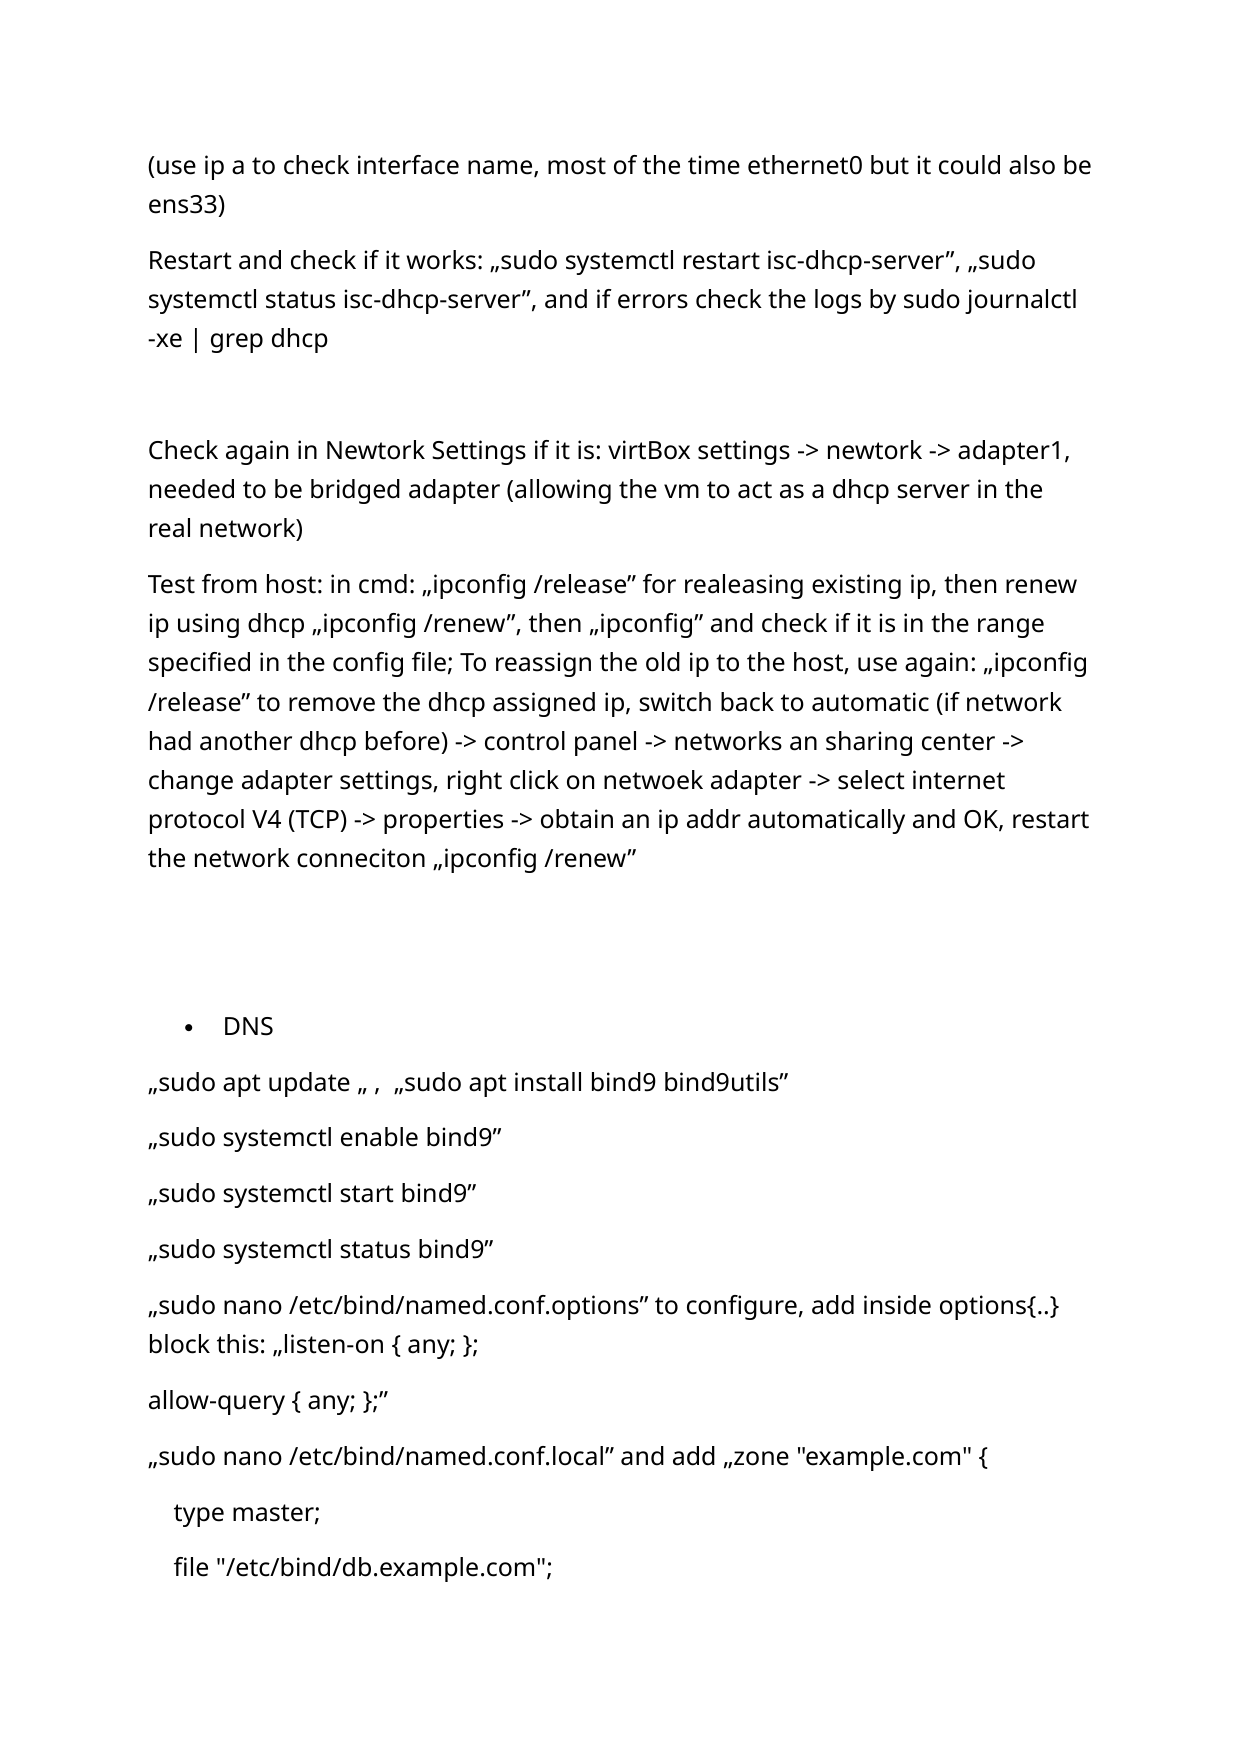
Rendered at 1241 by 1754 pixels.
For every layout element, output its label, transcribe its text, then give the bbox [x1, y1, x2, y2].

text allow-query { any; };” [148, 1383, 1093, 1417]
text „sudo nano /etc/bind/named.conf.local” and add „zone "example.com" { [148, 1438, 1093, 1472]
text Restart and check if it works: „sudo systemctl restart isc-dhcp-server”, „sudo systemctl status isc-dhcp-server”, and if errors check the logs by sudo journalctl -xe | grep dhcp [148, 243, 1093, 355]
list DNS [185, 1008, 1093, 1042]
text „sudo apt update „ , „sudo apt install bind9 bind9utils” [148, 1064, 1093, 1098]
text Check again in Newtork Settings if it is: virtBox settings -> newtork -> adapter1, needed to be bridged adapter (allowing the vm to act as a dhcp server in the real network) [148, 433, 1093, 545]
text file "/etc/bind/db.example.com"; [148, 1550, 1093, 1584]
text „sudo systemctl status bind9” [148, 1232, 1093, 1266]
text „sudo systemctl enable bind9” [148, 1120, 1093, 1154]
text „sudo systemctl start bind9” [148, 1176, 1093, 1210]
text „sudo nano /etc/bind/named.conf.options” to configure, add inside options{..} block this: „listen-on { any; }; [148, 1288, 1093, 1361]
text Test from host: in cmd: „ipconfig /release” for realeasing existing ip, then renew ip using dhcp „ipconfig /renew”, then „ipconfig” and check if it is in the range specified in the config file; To reassign the old ip to the host, use again: „ipconfig /release” to remove the dhcp assigned ip, switch back to automatic (if network had another dhcp before) -> control panel -> networks an sharing center -> change adapter settings, right click on netwoek adapter -> select internet protocol V4 (TCP) -> properties -> obtain an ip addr automatically and OK, restart the network conneciton „ipconfig /renew” [148, 567, 1093, 875]
text type master; [148, 1494, 1093, 1528]
